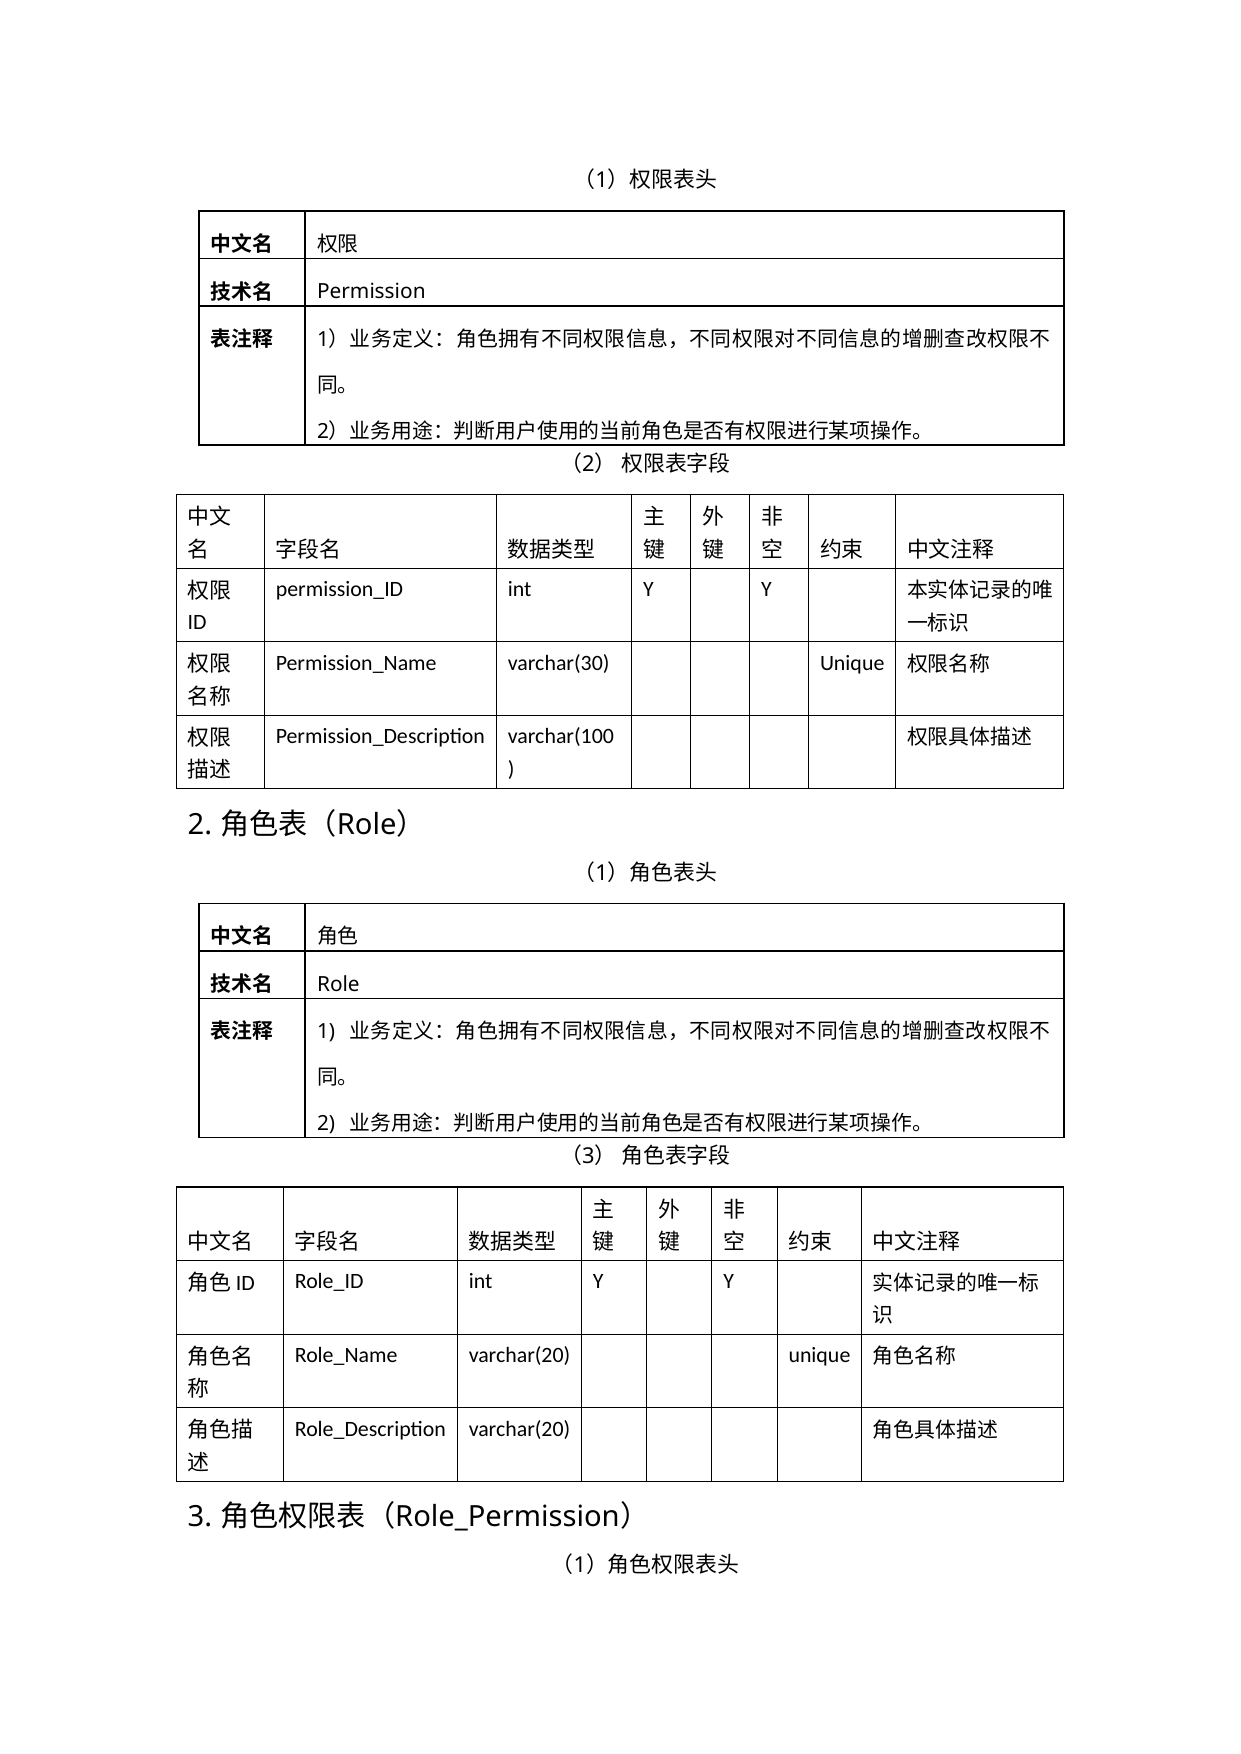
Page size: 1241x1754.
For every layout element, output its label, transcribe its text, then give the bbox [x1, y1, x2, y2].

table_header 中文名 [177, 1188, 283, 1260]
table_cell Y [750, 569, 808, 641]
table_cell 权限名称 [896, 642, 1063, 715]
table_cell int [497, 569, 631, 641]
table_cell Y [712, 1261, 777, 1333]
table_cell Permission [306, 259, 1063, 305]
table_cell 业务定义：角色拥有不同权限信息，不同权限对不同信息的增删查改权限不同。 业务用途：判断用户使用的当前角色是否有权限进行某项操作。 [306, 999, 1063, 1136]
table_cell [691, 642, 749, 715]
list 角色表字段 [237, 1138, 1053, 1171]
table_header 主键 [632, 495, 690, 568]
table_header 约束 [809, 495, 895, 568]
table_cell Role_Name [284, 1335, 457, 1407]
list 权限表字段 [237, 446, 1053, 478]
table_cell [582, 1335, 646, 1407]
table_header 数据类型 [497, 495, 631, 568]
table_cell 权限描述 [177, 716, 264, 788]
table_cell Y [582, 1261, 646, 1333]
table_cell varchar(20) [458, 1408, 581, 1481]
table_header 非空 [750, 495, 808, 568]
table_cell 角色具体描述 [862, 1408, 1063, 1481]
table_cell 业务定义：角色拥有不同权限信息，不同权限对不同信息的增删查改权限不同。 业务用途：判断用户使用的当前角色是否有权限进行某项操作。 [306, 307, 1063, 444]
table_cell 角色名称 [177, 1335, 283, 1407]
table_cell [778, 1408, 861, 1481]
table_cell [647, 1335, 711, 1407]
table_header 中文名 [177, 495, 264, 568]
table_header 中文注释 [862, 1188, 1063, 1260]
table_cell [632, 642, 690, 715]
table_header 数据类型 [458, 1188, 581, 1260]
table_cell [691, 569, 749, 641]
table_header 约束 [778, 1188, 861, 1260]
table_cell [809, 716, 895, 788]
table_cell [778, 1261, 861, 1333]
text （1）角色表头 [237, 854, 1053, 887]
table_header 外键 [647, 1188, 711, 1260]
table_cell permission_ID [265, 569, 496, 641]
table_cell 本实体记录的唯一标识 [896, 569, 1063, 641]
table_cell Permission_Description [265, 716, 496, 788]
table_header 外键 [691, 495, 749, 568]
table_header 主键 [582, 1188, 646, 1260]
table_cell 角色描述 [177, 1408, 283, 1481]
table_cell varchar(30) [497, 642, 631, 715]
table_cell 权限具体描述 [896, 716, 1063, 788]
table_cell 权限名称 [177, 642, 264, 715]
table_header 中文名 [200, 212, 304, 258]
table_cell [750, 642, 808, 715]
table_header 角色 [306, 904, 1063, 950]
table_header 字段名 [284, 1188, 457, 1260]
table_cell 角色ID [177, 1261, 283, 1333]
table_cell Y [632, 569, 690, 641]
text （1）角色权限表头 [237, 1547, 1053, 1579]
list 角色权限表（Role_Permission） [187, 1482, 1053, 1547]
table_cell 技术名 [200, 259, 304, 305]
table_cell 角色名称 [862, 1335, 1063, 1407]
table_header 非空 [712, 1188, 777, 1260]
table_cell varchar(20) [458, 1335, 581, 1407]
table_cell 表注释 [200, 307, 304, 444]
table_cell [647, 1261, 711, 1333]
table_cell 权限ID [177, 569, 264, 641]
list 角色表（Role） [187, 789, 1053, 854]
table_cell Role [306, 952, 1063, 997]
table_header 权限 [306, 212, 1063, 258]
table_cell varchar(100) [497, 716, 631, 788]
table_cell int [458, 1261, 581, 1333]
table_cell Permission_Name [265, 642, 496, 715]
table_cell Role_Description [284, 1408, 457, 1481]
table_cell 表注释 [200, 999, 304, 1136]
table_header 中文注释 [896, 495, 1063, 568]
table_cell [809, 569, 895, 641]
text （1）权限表头 [237, 162, 1053, 194]
table_cell [582, 1408, 646, 1481]
table_cell [691, 716, 749, 788]
table_header 字段名 [265, 495, 496, 568]
table_cell [712, 1408, 777, 1481]
table_cell Unique [809, 642, 895, 715]
table_cell Role_ID [284, 1261, 457, 1333]
table_cell [750, 716, 808, 788]
table_header 中文名 [200, 904, 304, 950]
table_cell 实体记录的唯一标识 [862, 1261, 1063, 1333]
table_cell unique [778, 1335, 861, 1407]
table_cell [712, 1335, 777, 1407]
table_cell 技术名 [200, 952, 304, 997]
table_cell [632, 716, 690, 788]
table_cell [647, 1408, 711, 1481]
